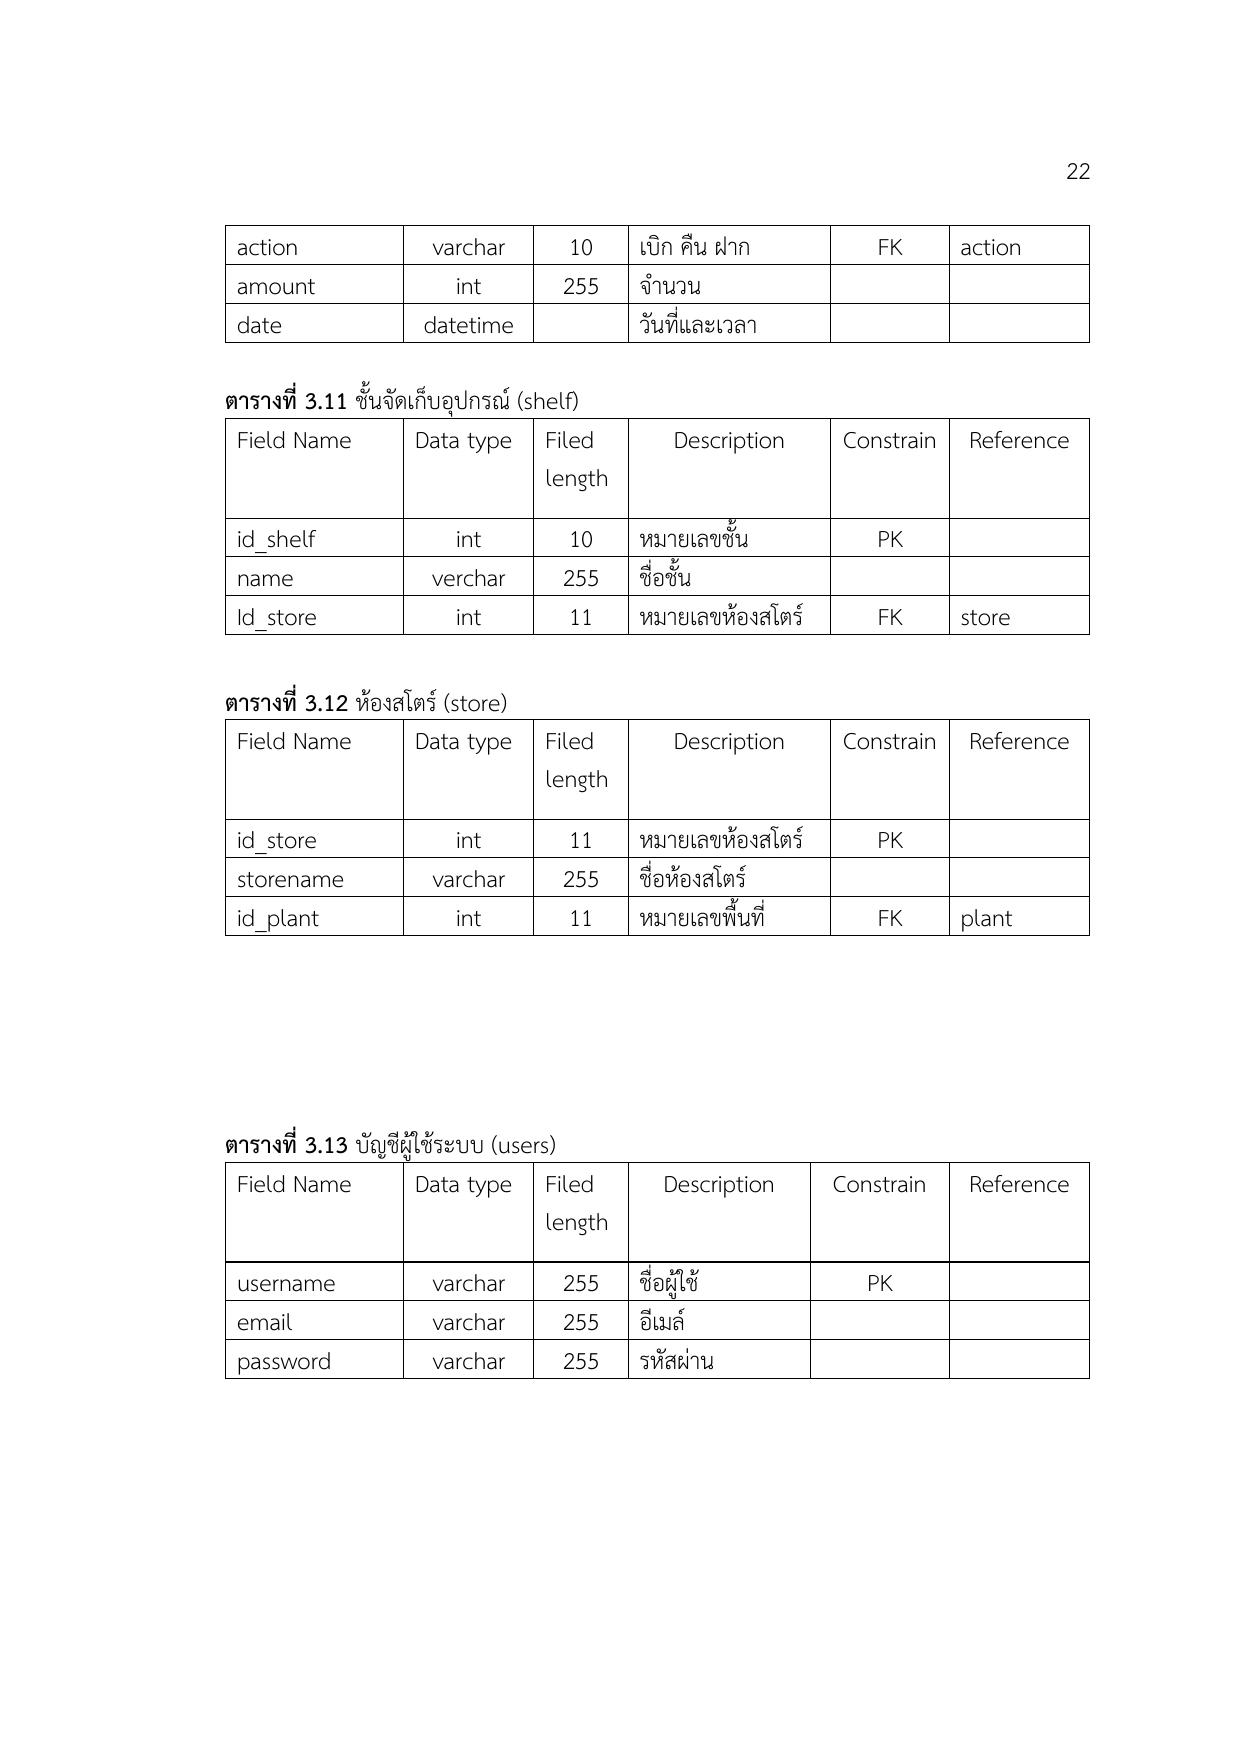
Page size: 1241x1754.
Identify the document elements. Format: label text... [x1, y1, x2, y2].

table_cell PK [831, 820, 949, 857]
table_header Data type [404, 1163, 533, 1261]
table_cell [831, 557, 949, 595]
table_header Filed length [534, 1163, 628, 1261]
text ตารางที่ 3.11 ชั้นจัดเก็บอุปกรณ์ (shelf) [225, 380, 1090, 418]
table_header Reference [950, 419, 1089, 517]
table_header Constrain [831, 419, 949, 517]
text ตารางที่ 3.12 ห้องสโตร์ (store) [225, 682, 1090, 719]
table_cell int [404, 519, 533, 556]
table_cell PK [831, 519, 949, 556]
table_cell อีเมล์ [629, 1301, 810, 1339]
table_cell amount [226, 265, 403, 303]
table_cell verchar [404, 557, 533, 595]
table_cell 10 [534, 519, 628, 556]
table_cell วันที่และเวลา [629, 304, 830, 342]
table_header Reference [950, 720, 1089, 818]
table_cell [950, 265, 1089, 303]
table_cell จำนวน [629, 265, 830, 303]
table_cell หมายเลขชั้น [629, 519, 830, 556]
table_cell name [226, 557, 403, 595]
table_cell [831, 265, 949, 303]
table_cell action [950, 226, 1089, 264]
table_cell FK [831, 897, 949, 935]
table_cell [950, 1263, 1089, 1300]
table_cell [950, 304, 1089, 342]
table_cell varchar [404, 1263, 533, 1300]
table_cell username [226, 1263, 403, 1300]
table_cell varchar [404, 1301, 533, 1339]
table_cell [831, 858, 949, 896]
table_cell เบิก คืน ฝาก [629, 226, 830, 264]
table_cell store [950, 596, 1089, 634]
table_cell 11 [534, 897, 628, 935]
table_cell int [404, 265, 533, 303]
table_header Constrain [811, 1163, 949, 1261]
table_cell varchar [404, 226, 533, 264]
table_cell datetime [404, 304, 533, 342]
table_header Reference [950, 1163, 1089, 1261]
table_cell ชื่อชั้น [629, 557, 830, 595]
table_header Description [629, 720, 830, 818]
table_header Description [629, 419, 830, 517]
table_cell [811, 1301, 949, 1339]
table_cell id_shelf [226, 519, 403, 556]
table_cell action [226, 226, 403, 264]
table_cell 255 [534, 858, 628, 896]
table_cell varchar [404, 1340, 533, 1378]
table_header Data type [404, 419, 533, 517]
table_cell 11 [534, 596, 628, 634]
table_header Filed length [534, 419, 628, 517]
table_cell Id_store [226, 596, 403, 634]
table_cell FK [831, 596, 949, 634]
table_cell 255 [534, 265, 628, 303]
table_cell 10 [534, 226, 628, 264]
table_cell [950, 1340, 1089, 1378]
table_header Field Name [226, 419, 403, 517]
table_cell [950, 820, 1089, 857]
table_cell หมายเลขพื้นที่ [629, 897, 830, 935]
table_header Field Name [226, 1163, 403, 1261]
table_header Data type [404, 720, 533, 818]
table_cell 255 [534, 1340, 628, 1378]
table_cell id_plant [226, 897, 403, 935]
table_header Description [629, 1163, 810, 1261]
table_cell หมายเลขห้องสโตร์ [629, 596, 830, 634]
table_cell ชื่อห้องสโตร์ [629, 858, 830, 896]
table_cell หมายเลขห้องสโตร์ [629, 820, 830, 857]
table_cell [950, 519, 1089, 556]
table_cell [950, 1301, 1089, 1339]
table_cell 255 [534, 557, 628, 595]
table_cell [534, 304, 628, 342]
text ตารางที่ 3.13 บัญชีผู้ใช้ระบบ (users) [225, 1124, 1090, 1162]
table_cell id_store [226, 820, 403, 857]
table_cell plant [950, 897, 1089, 935]
table_cell รหัสผ่าน [629, 1340, 810, 1378]
table_cell email [226, 1301, 403, 1339]
table_header Constrain [831, 720, 949, 818]
table_cell 255 [534, 1301, 628, 1339]
table_cell int [404, 897, 533, 935]
table_cell PK [811, 1263, 949, 1300]
table_cell int [404, 596, 533, 634]
table_header Field Name [226, 720, 403, 818]
table_cell int [404, 820, 533, 857]
table_cell varchar [404, 858, 533, 896]
table_cell [831, 304, 949, 342]
table_cell 11 [534, 820, 628, 857]
table_cell 255 [534, 1263, 628, 1300]
table_cell ชื่อผู้ใช้ [629, 1263, 810, 1300]
table_cell [950, 858, 1089, 896]
table_header Filed length [534, 720, 628, 818]
table_cell date [226, 304, 403, 342]
table_cell [811, 1340, 949, 1378]
table_cell password [226, 1340, 403, 1378]
table_cell [950, 557, 1089, 595]
table_cell storename [226, 858, 403, 896]
table_cell FK [831, 226, 949, 264]
